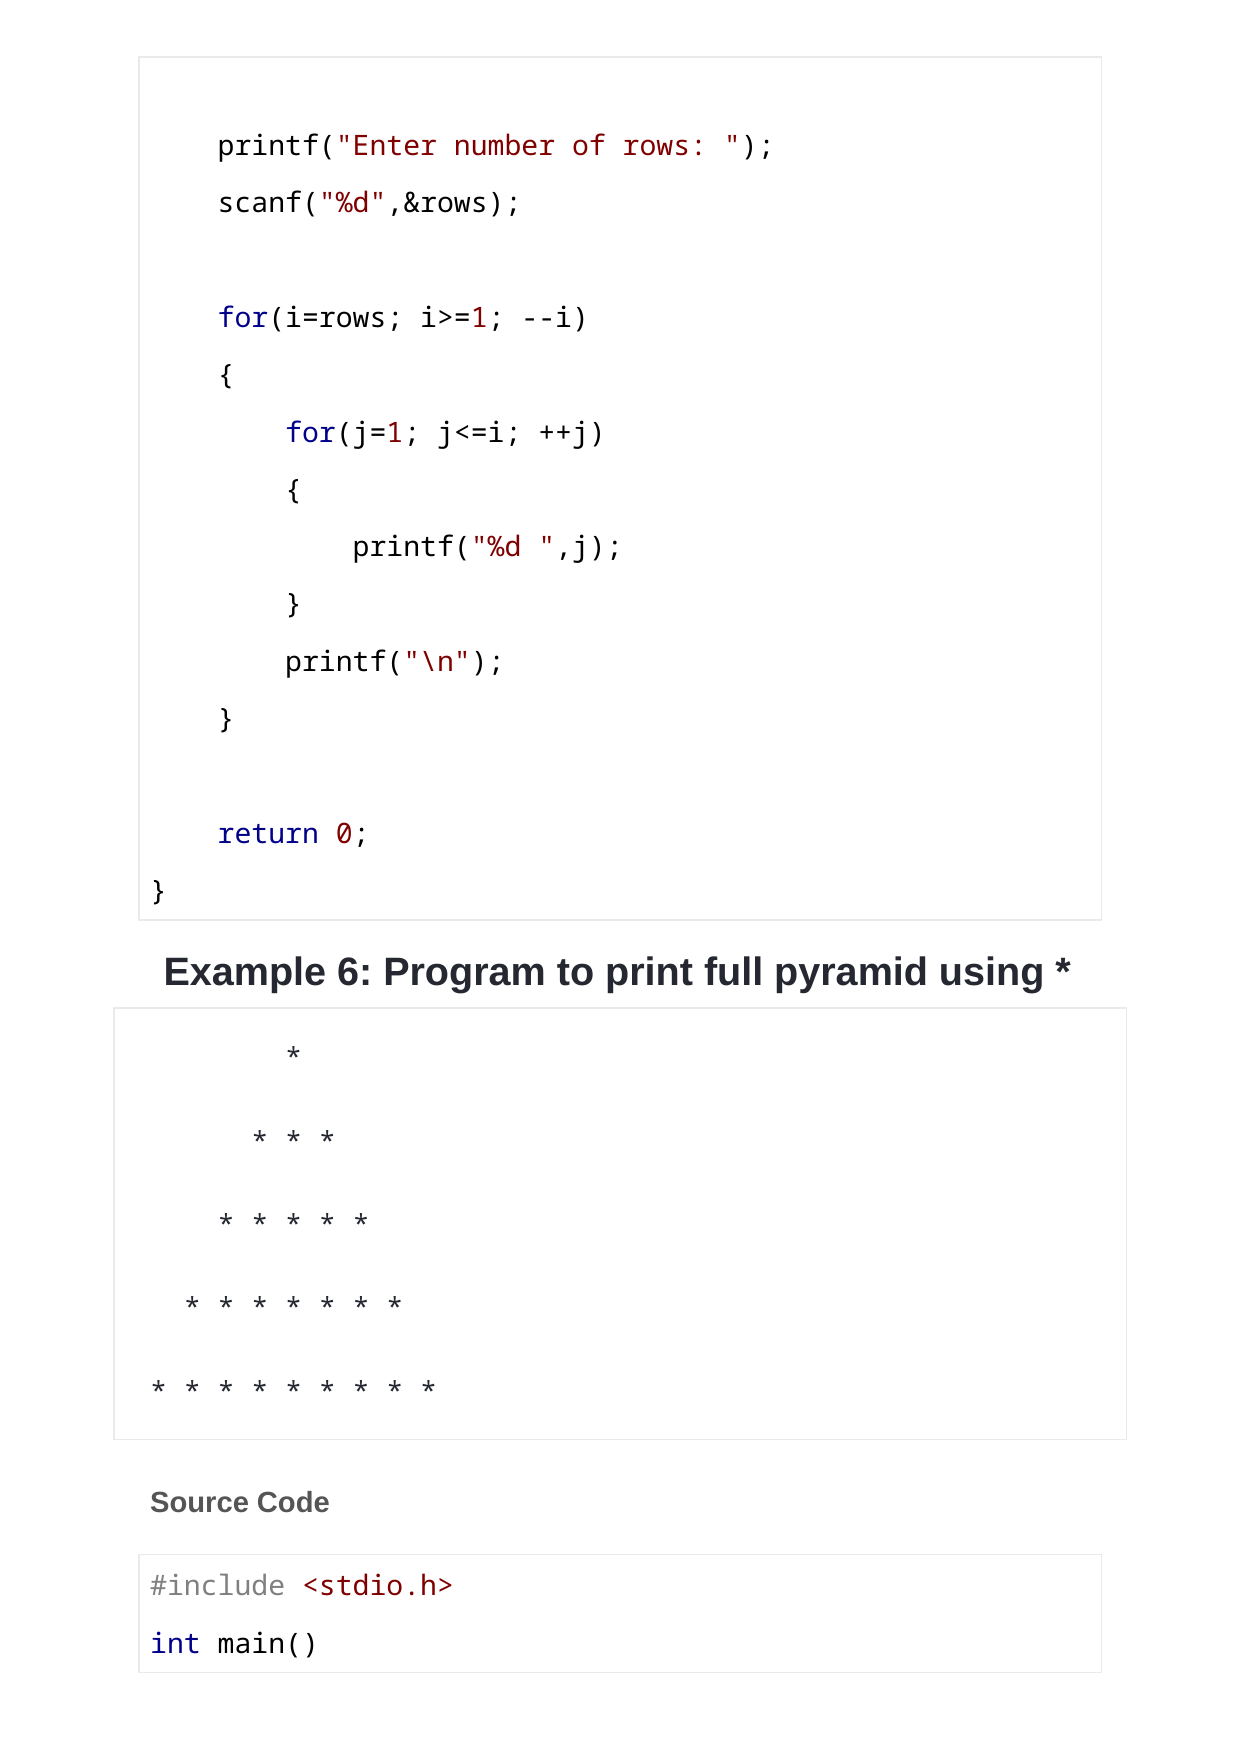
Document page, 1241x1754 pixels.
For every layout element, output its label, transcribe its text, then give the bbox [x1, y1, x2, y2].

text printf("Enter number of rows: "); [140, 113, 1101, 164]
text return 0; [140, 801, 1101, 851]
text Example 6: Program to print full pyramid using * [150, 941, 1090, 996]
text #include <stdio.h> [140, 1555, 1101, 1604]
text * [115, 1009, 1126, 1076]
text for(j=1; j<=i; ++j) [140, 400, 1101, 450]
text for(i=rows; i>=1; --i) [140, 285, 1101, 336]
text * * * [115, 1090, 1126, 1159]
text { [140, 457, 1101, 508]
text * * * * * * * * * [115, 1340, 1126, 1439]
text printf("\n"); [140, 629, 1101, 679]
text } [140, 686, 1101, 737]
text * * * * * * * [115, 1257, 1126, 1326]
text int main() [140, 1611, 1101, 1672]
text scanf("%d",&rows); [140, 171, 1101, 221]
text Source Code [150, 1485, 1090, 1519]
text { [140, 343, 1101, 393]
text printf("%d ",j); [140, 514, 1101, 565]
text * * * * * [115, 1174, 1126, 1243]
text } [140, 858, 1101, 919]
text } [140, 572, 1101, 622]
